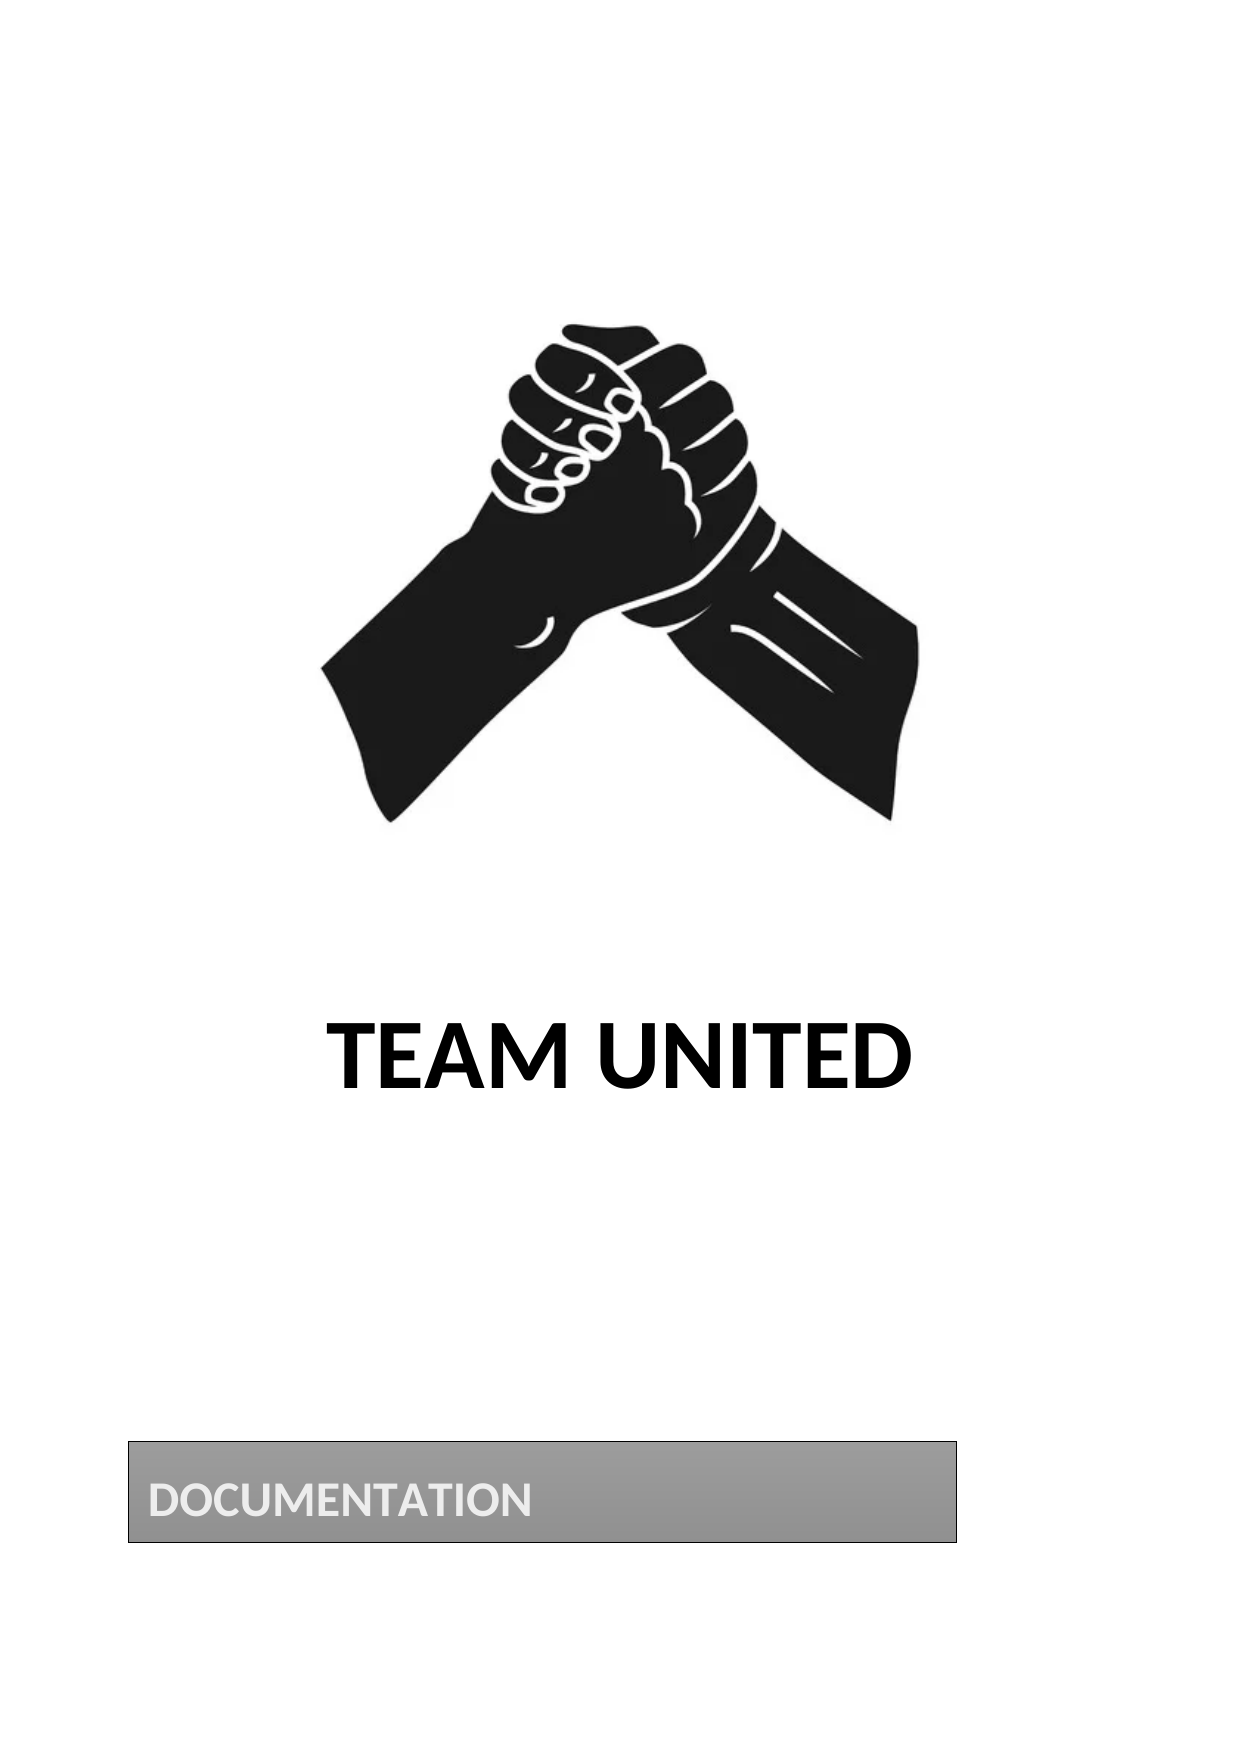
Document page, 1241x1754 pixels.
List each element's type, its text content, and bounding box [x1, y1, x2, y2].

text DOCUMENTATION [148, 1468, 1093, 1529]
picture [288, 242, 952, 905]
text TEAM UNITED [148, 991, 1093, 1113]
